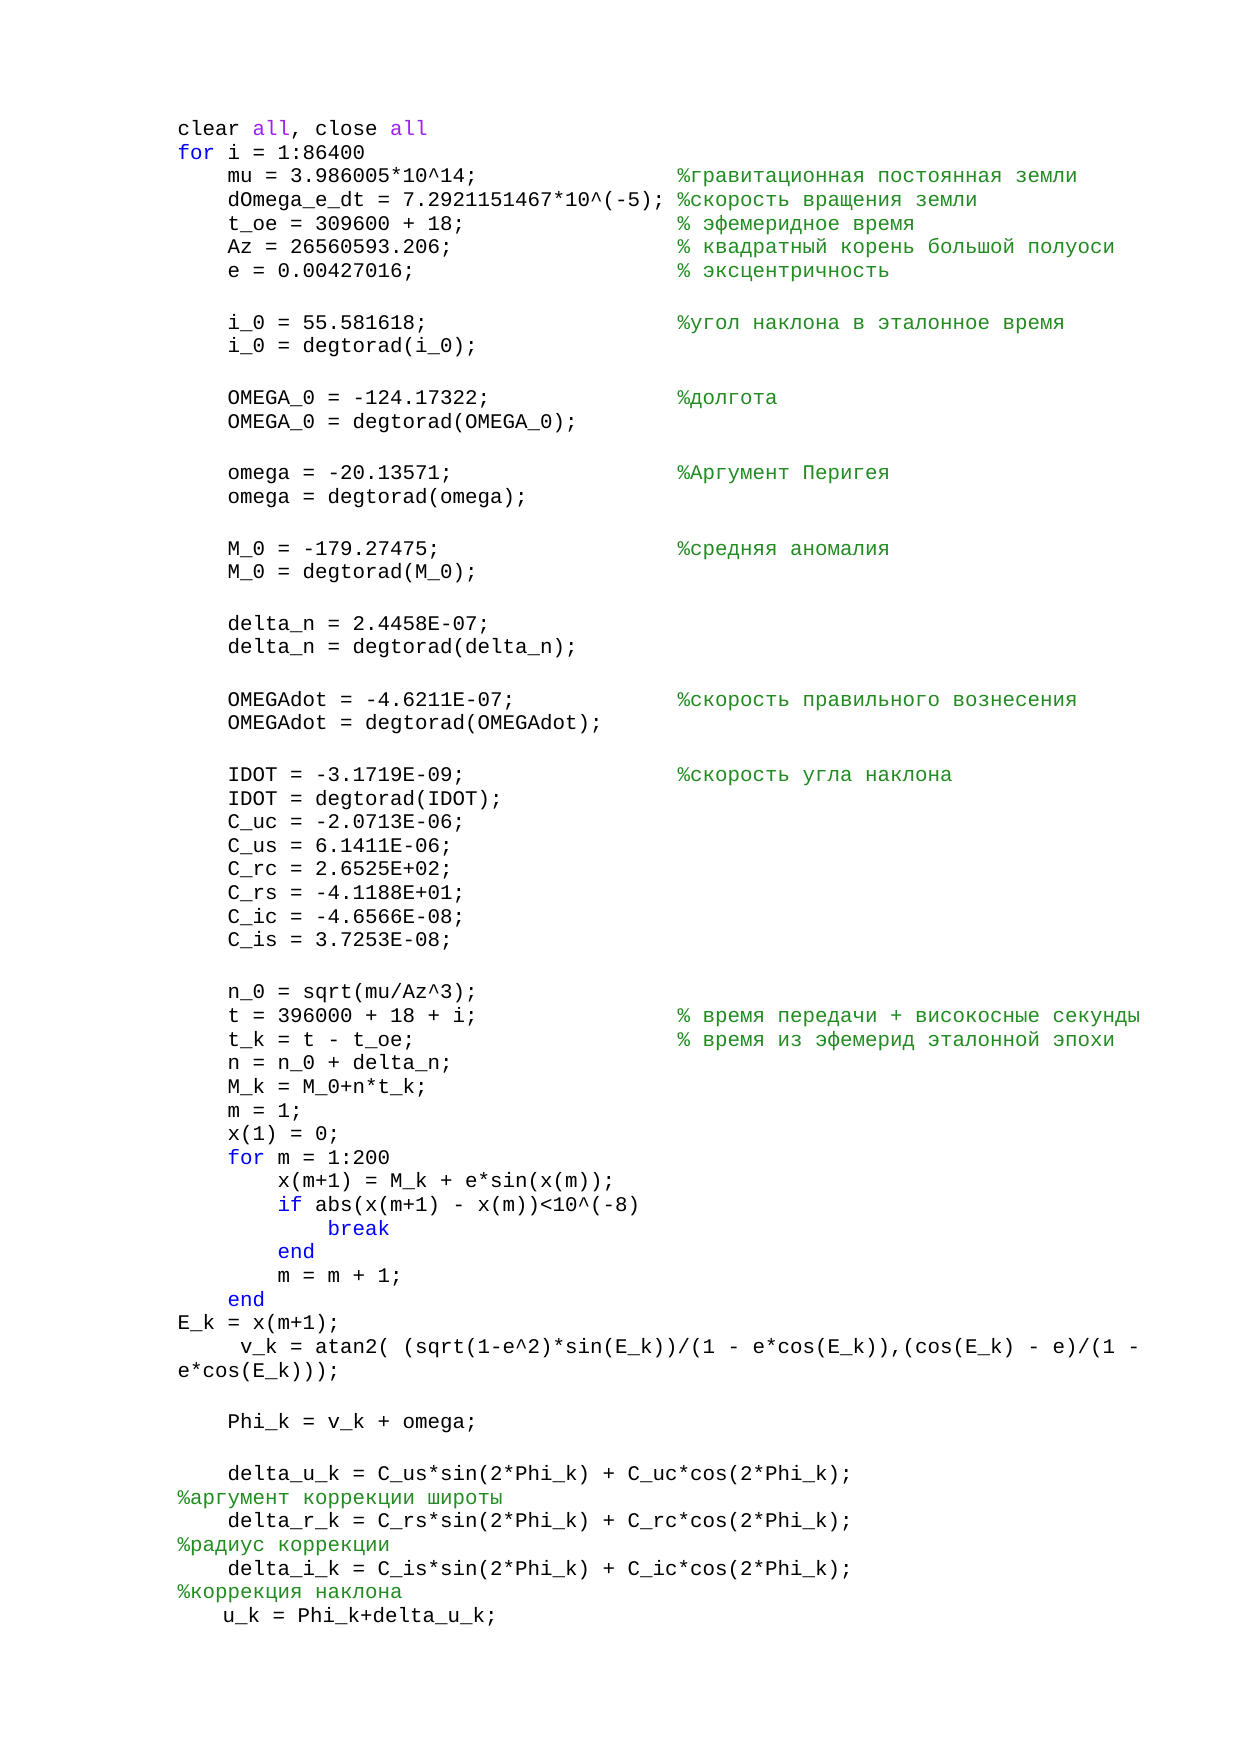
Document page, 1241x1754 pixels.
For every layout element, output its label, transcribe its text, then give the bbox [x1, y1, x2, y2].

text Phi_k = v_k + omega; [177, 1411, 1152, 1435]
text M_k = M_0+n*t_k; [177, 1076, 1152, 1099]
text mu = 3.986005*10^14; %гравитационная постоянная земли [177, 165, 1152, 189]
text for m = 1:200 [177, 1147, 1152, 1171]
text if abs(x(m+1) - x(m))<10^(-8) [177, 1194, 1152, 1218]
text break [177, 1218, 1152, 1241]
text IDOT = -3.1719E-09; %скорость угла наклона [177, 764, 1152, 787]
text omega = -20.13571; %Аргумент Перигея [177, 462, 1152, 486]
text omega = degtorad(omega); [177, 486, 1152, 509]
text n_0 = sqrt(mu/Az^3); [177, 981, 1152, 1005]
text t_k = t - t_oe; % время из эфемерид эталонной эпохи [177, 1029, 1152, 1052]
text OMEGA_0 = degtorad(OMEGA_0); [177, 411, 1152, 434]
text delta_r_k = C_rs*sin(2*Phi_k) + C_rc*cos(2*Phi_k); %радиус коррекции [177, 1510, 1152, 1558]
text u_k = Phi_k+delta_u_k; [177, 1605, 1152, 1628]
text t_oe = 309600 + 18; % эфемеридное время [177, 213, 1152, 236]
text e = 0.00427016; % эксцентричность [177, 260, 1152, 284]
text t = 396000 + 18 + i; % время передачи + високосные секунды [177, 1005, 1152, 1029]
text x(1) = 0; [177, 1123, 1152, 1147]
text OMEGAdot = -4.6211E-07; %скорость правильного вознесения [177, 688, 1152, 712]
text E_k = x(m+1); [177, 1312, 1152, 1336]
text OMEGAdot = degtorad(OMEGAdot); [177, 712, 1152, 736]
text m = 1; [177, 1099, 1152, 1123]
text M_0 = degtorad(M_0); [177, 561, 1152, 585]
text C_uc = -2.0713E-06; [177, 811, 1152, 835]
text delta_n = degtorad(delta_n); [177, 637, 1152, 660]
text end [177, 1289, 1152, 1312]
text for i = 1:86400 [177, 142, 1152, 165]
text end [177, 1241, 1152, 1265]
text v_k = atan2( (sqrt(1-e^2)*sin(E_k))/(1 - e*cos(E_k)),(cos(E_k) - e)/(1 - e*cos(E_k))); [177, 1336, 1152, 1383]
text m = m + 1; [177, 1265, 1152, 1289]
text delta_u_k = C_us*sin(2*Phi_k) + C_uc*cos(2*Phi_k); %аргумент коррекции широты [177, 1463, 1152, 1510]
text C_is = 3.7253E-08; [177, 929, 1152, 953]
text Az = 26560593.206; % квадратный корень большой полуоси [177, 236, 1152, 260]
text IDOT = degtorad(IDOT); [177, 787, 1152, 811]
text C_us = 6.1411E-06; [177, 835, 1152, 858]
text n = n_0 + delta_n; [177, 1052, 1152, 1076]
text C_rs = -4.1188E+01; [177, 882, 1152, 906]
text C_rc = 2.6525E+02; [177, 858, 1152, 882]
text clear all, close all [177, 118, 1152, 142]
text i_0 = degtorad(i_0); [177, 335, 1152, 359]
text x(m+1) = M_k + e*sin(x(m)); [177, 1171, 1152, 1194]
text delta_i_k = C_is*sin(2*Phi_k) + C_ic*cos(2*Phi_k); %коррекция наклона [177, 1558, 1152, 1605]
text dOmega_e_dt = 7.2921151467*10^(-5); %скорость вращения земли [177, 189, 1152, 213]
text OMEGA_0 = -124.17322; %долгота [177, 387, 1152, 411]
text M_0 = -179.27475; %средняя аномалия [177, 538, 1152, 561]
text i_0 = 55.581618; %угол наклона в эталонное время [177, 312, 1152, 335]
text delta_n = 2.4458E-07; [177, 613, 1152, 637]
text C_ic = -4.6566E-08; [177, 906, 1152, 929]
